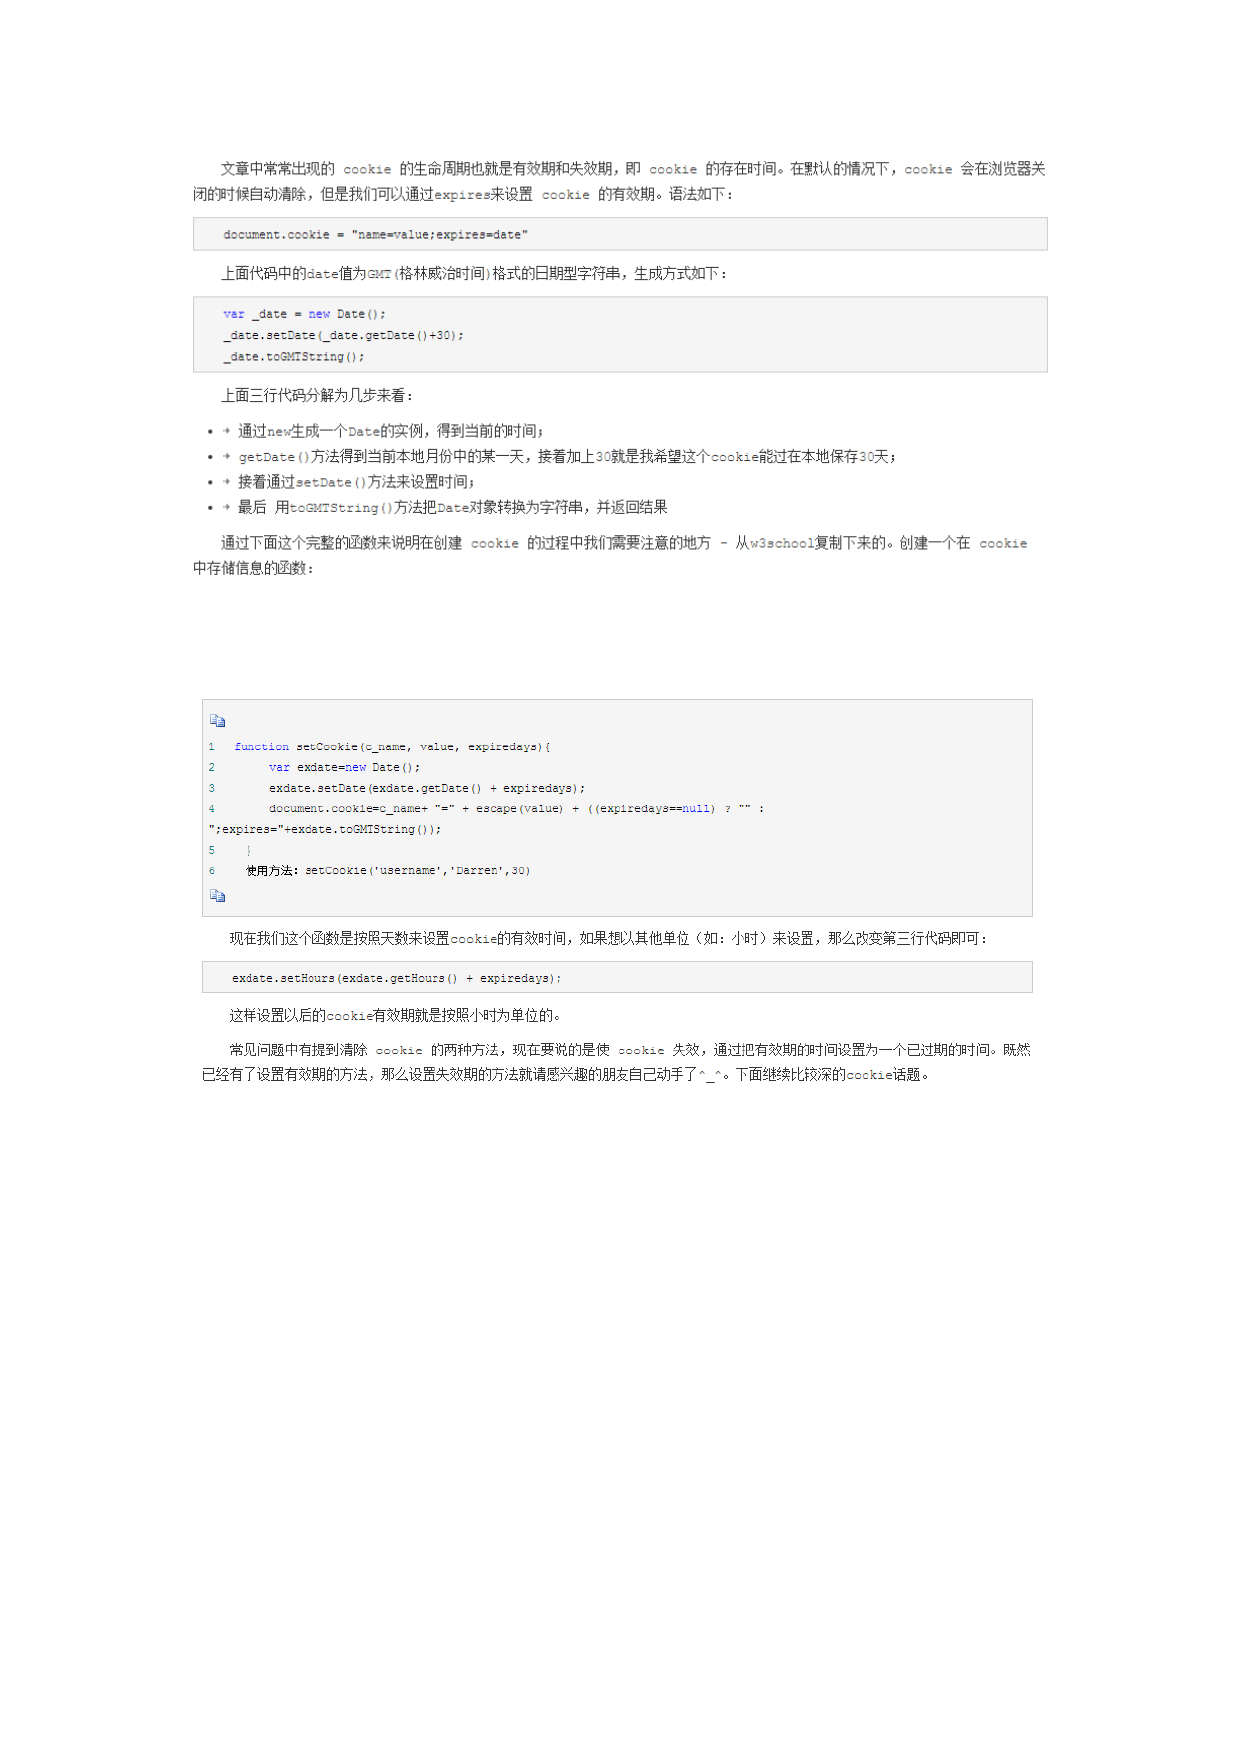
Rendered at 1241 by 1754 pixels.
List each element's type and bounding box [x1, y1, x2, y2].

picture [187, 150, 1053, 581]
picture [187, 684, 1053, 1112]
